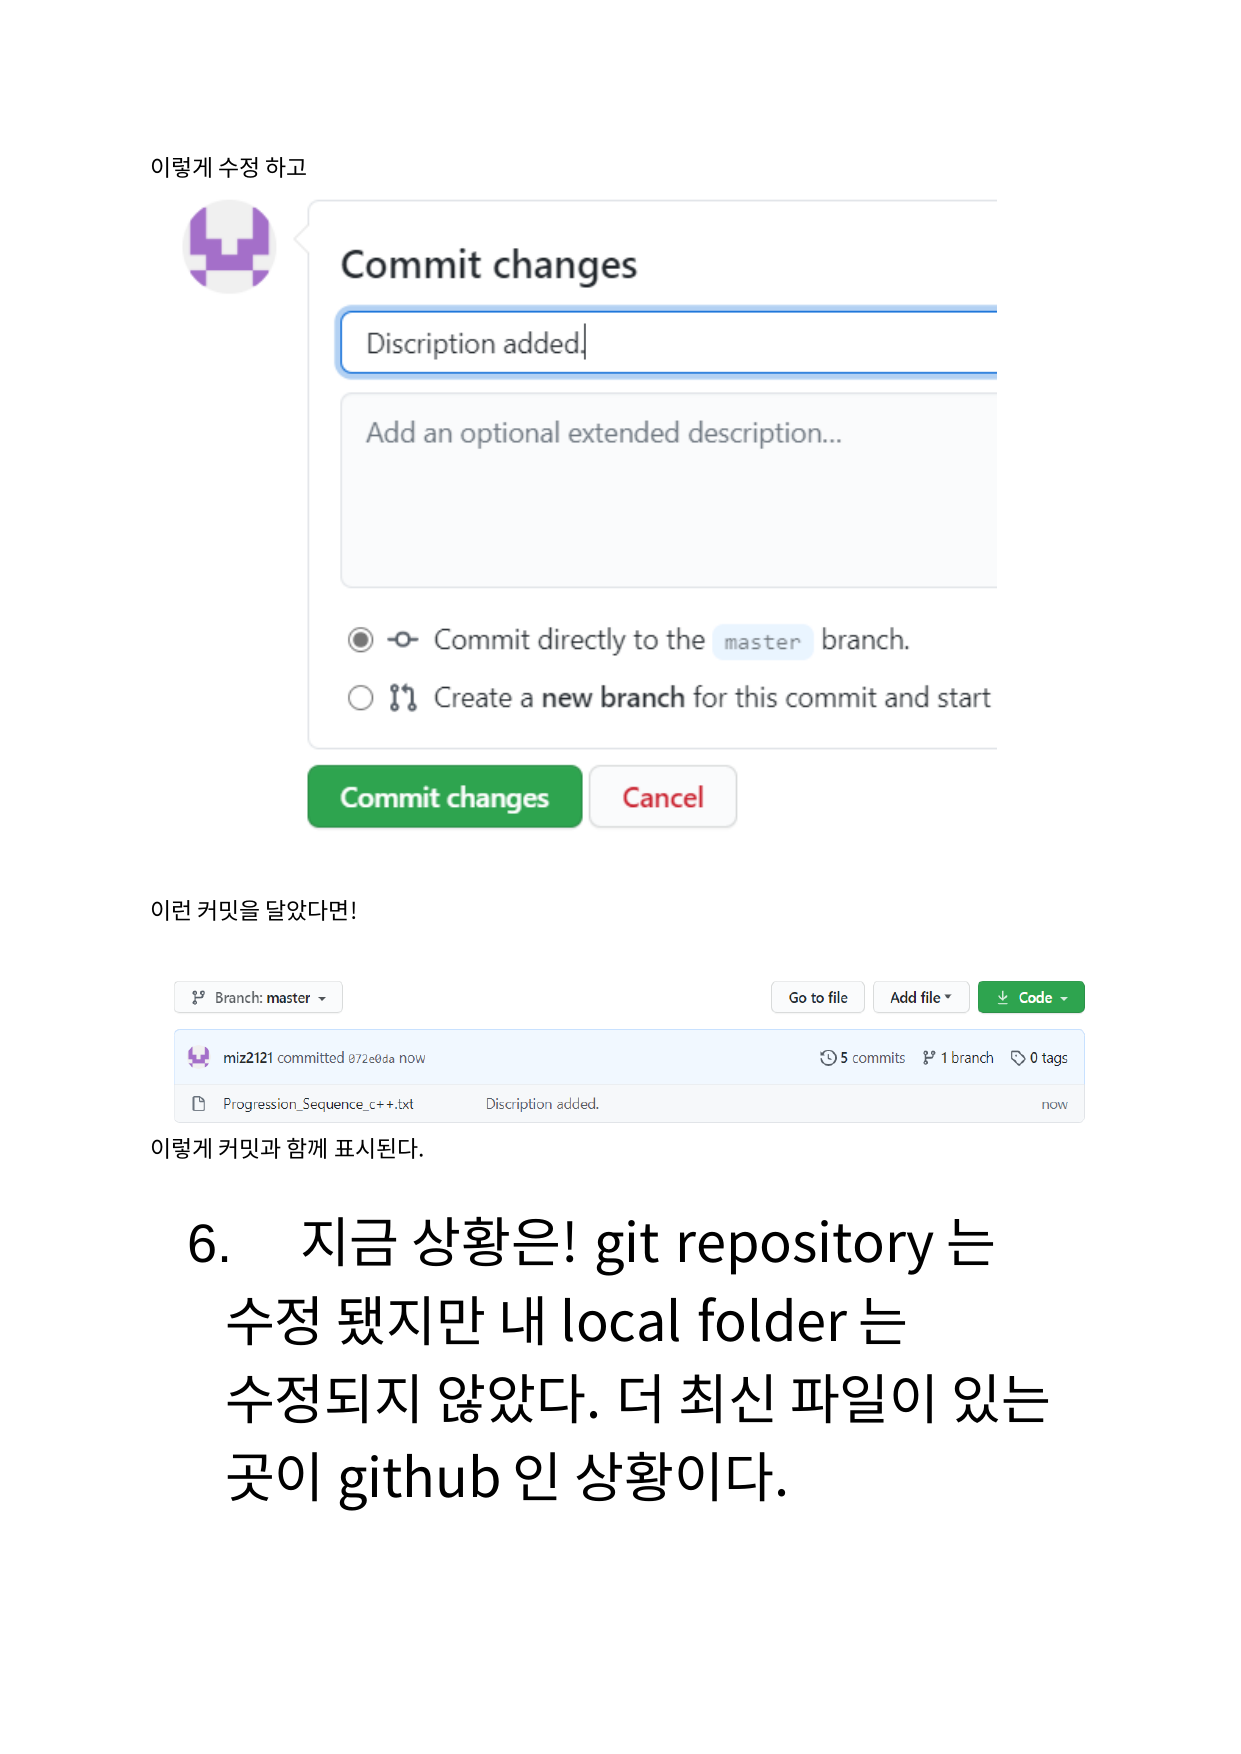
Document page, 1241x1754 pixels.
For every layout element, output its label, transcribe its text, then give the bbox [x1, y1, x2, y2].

picture [150, 187, 997, 889]
text 이렇게 커밋과 함께 표시된다. [150, 1131, 1090, 1164]
picture [150, 960, 1091, 1128]
text 이런 커밋을 달았다면! [150, 892, 1090, 926]
title 지금 상황은! git repository는 수정 됐지만 내 local folder는 수정되지 않았다. 더 최신 파일이 있는 곳이 github인 상황이다. [187, 1200, 1090, 1513]
